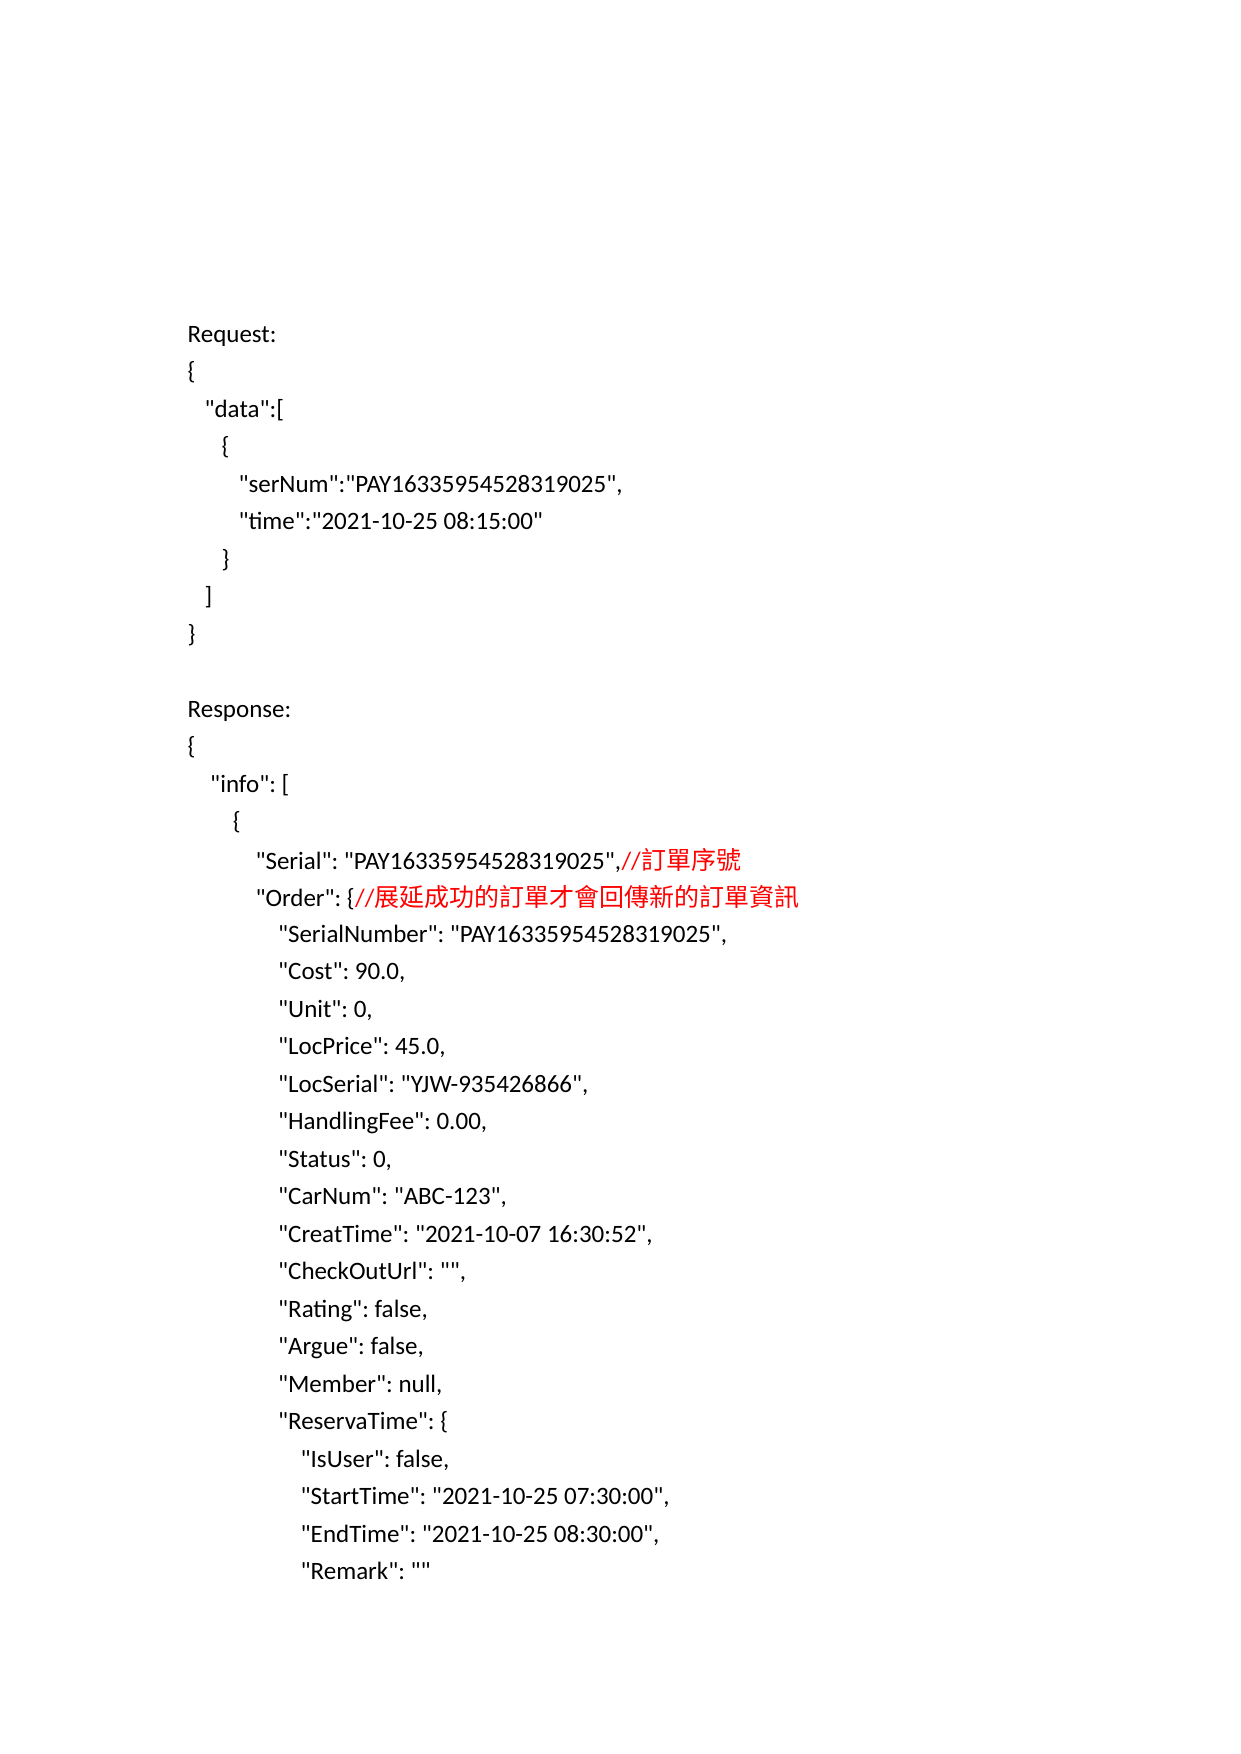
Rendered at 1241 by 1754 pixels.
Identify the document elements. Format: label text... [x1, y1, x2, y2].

text { [187, 727, 1053, 764]
text "CreatTime": "2021-10-07 16:30:52", [187, 1214, 1053, 1252]
text "Serial": "PAY16335954528319025",//訂單序號 [187, 839, 1053, 877]
text { [187, 802, 1053, 839]
text "Rating": false, [187, 1289, 1053, 1327]
text { [187, 352, 1053, 389]
text "IsUser": false, [187, 1439, 1053, 1477]
text "EndTime": "2021-10-25 08:30:00", [187, 1514, 1053, 1552]
text "info": [ [187, 764, 1053, 802]
text Response: [187, 689, 1053, 727]
text "data":[ [187, 389, 1053, 427]
text "CarNum": "ABC-123", [187, 1177, 1053, 1214]
text ] [187, 577, 1053, 614]
text } [187, 539, 1053, 577]
text "Remark": "" [187, 1552, 1053, 1589]
text "LocSerial": "YJW-935426866", [187, 1064, 1053, 1102]
text "CheckOutUrl": "", [187, 1252, 1053, 1289]
text "SerialNumber": "PAY16335954528319025", [187, 914, 1053, 952]
text "LocPrice": 45.0, [187, 1027, 1053, 1064]
text "Status": 0, [187, 1139, 1053, 1177]
text "Order": {//展延成功的訂單才會回傳新的訂單資訊 [187, 877, 1053, 914]
text "Member": null, [187, 1364, 1053, 1402]
text "serNum":"PAY16335954528319025", [187, 464, 1053, 502]
text Request: [187, 314, 1053, 352]
text "time":"2021-10-25 08:15:00" [187, 502, 1053, 539]
text "Argue": false, [187, 1327, 1053, 1364]
text { [187, 427, 1053, 464]
text "ReservaTime": { [187, 1402, 1053, 1439]
text } [187, 614, 1053, 652]
text "Cost": 90.0, [187, 952, 1053, 989]
text "HandlingFee": 0.00, [187, 1102, 1053, 1139]
text "StartTime": "2021-10-25 07:30:00", [187, 1477, 1053, 1514]
text "Unit": 0, [187, 989, 1053, 1027]
